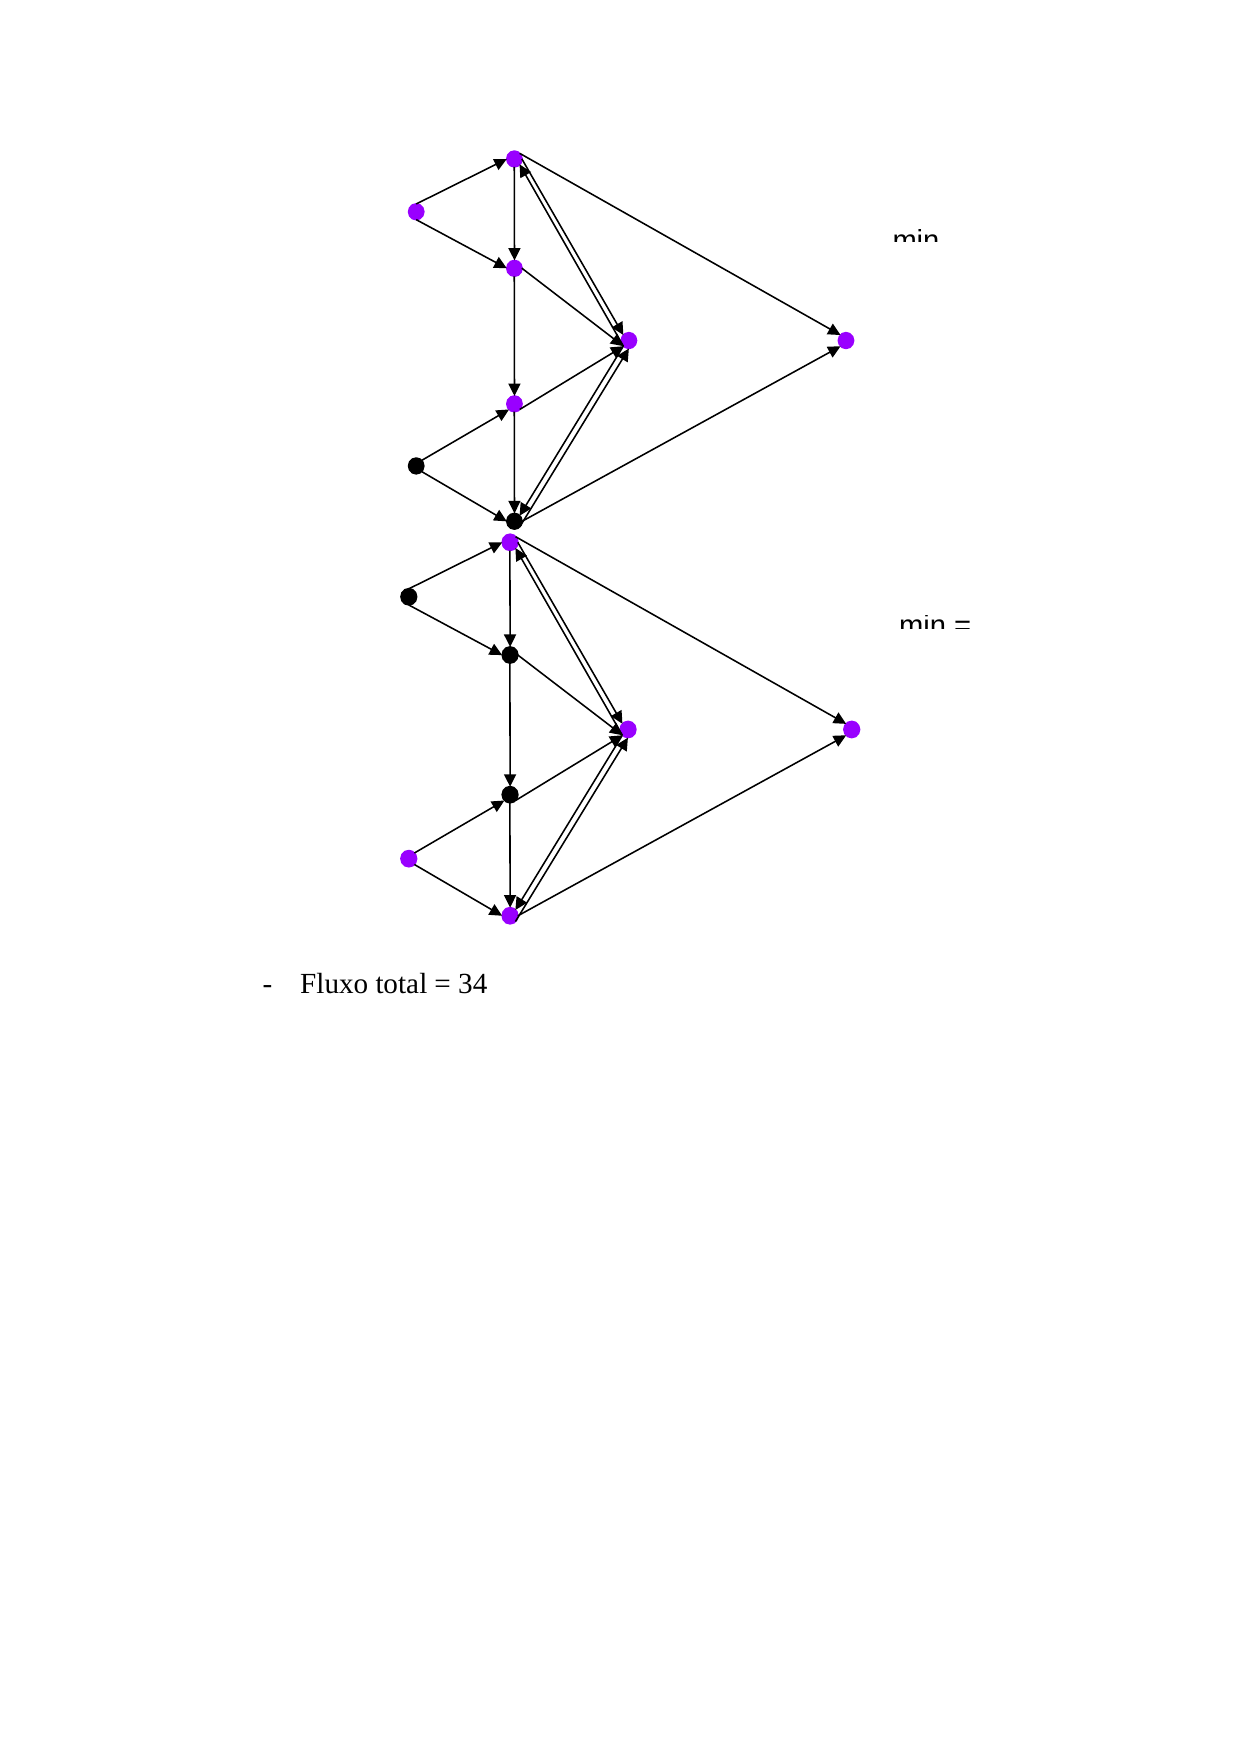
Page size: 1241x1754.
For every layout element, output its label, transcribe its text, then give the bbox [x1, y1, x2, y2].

list Fluxo total = 34 [262, 966, 1090, 1000]
